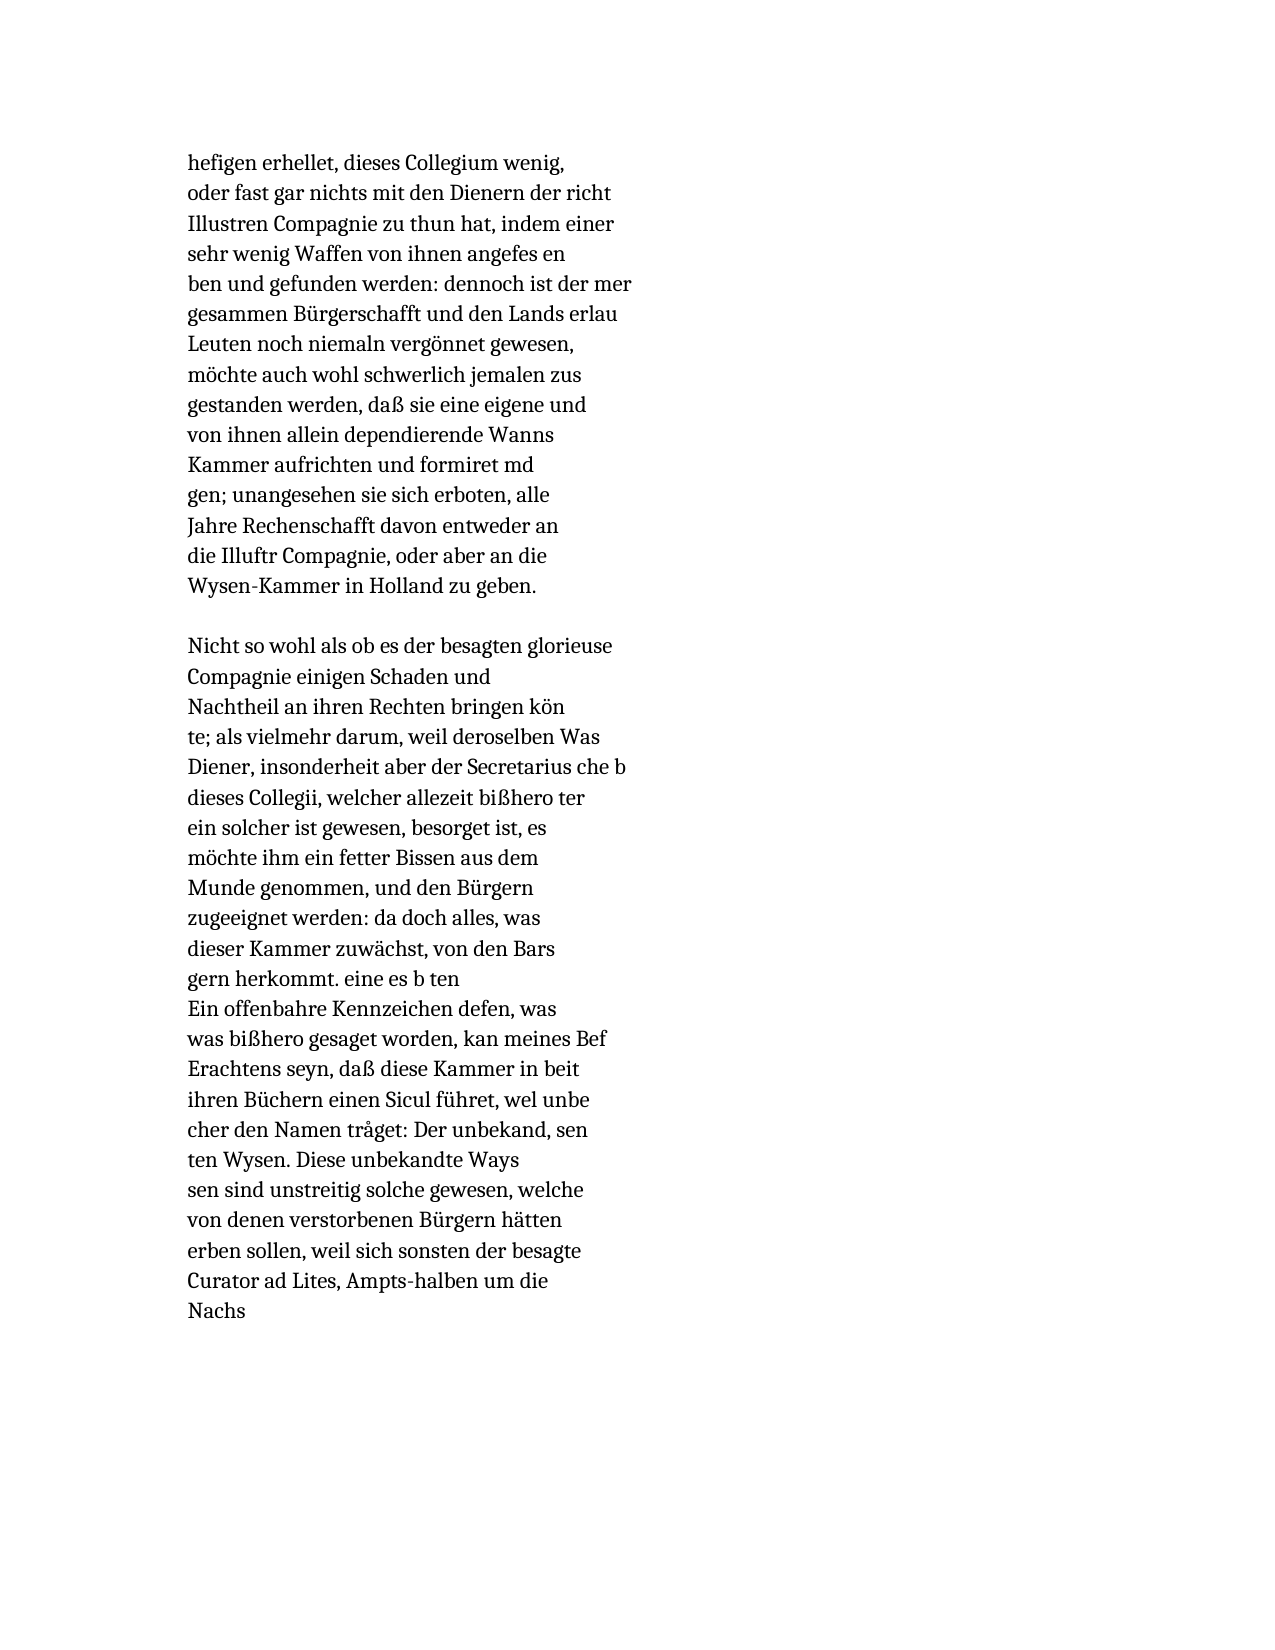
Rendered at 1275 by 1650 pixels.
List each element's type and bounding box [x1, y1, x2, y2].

text [187, 150, 1087, 1354]
